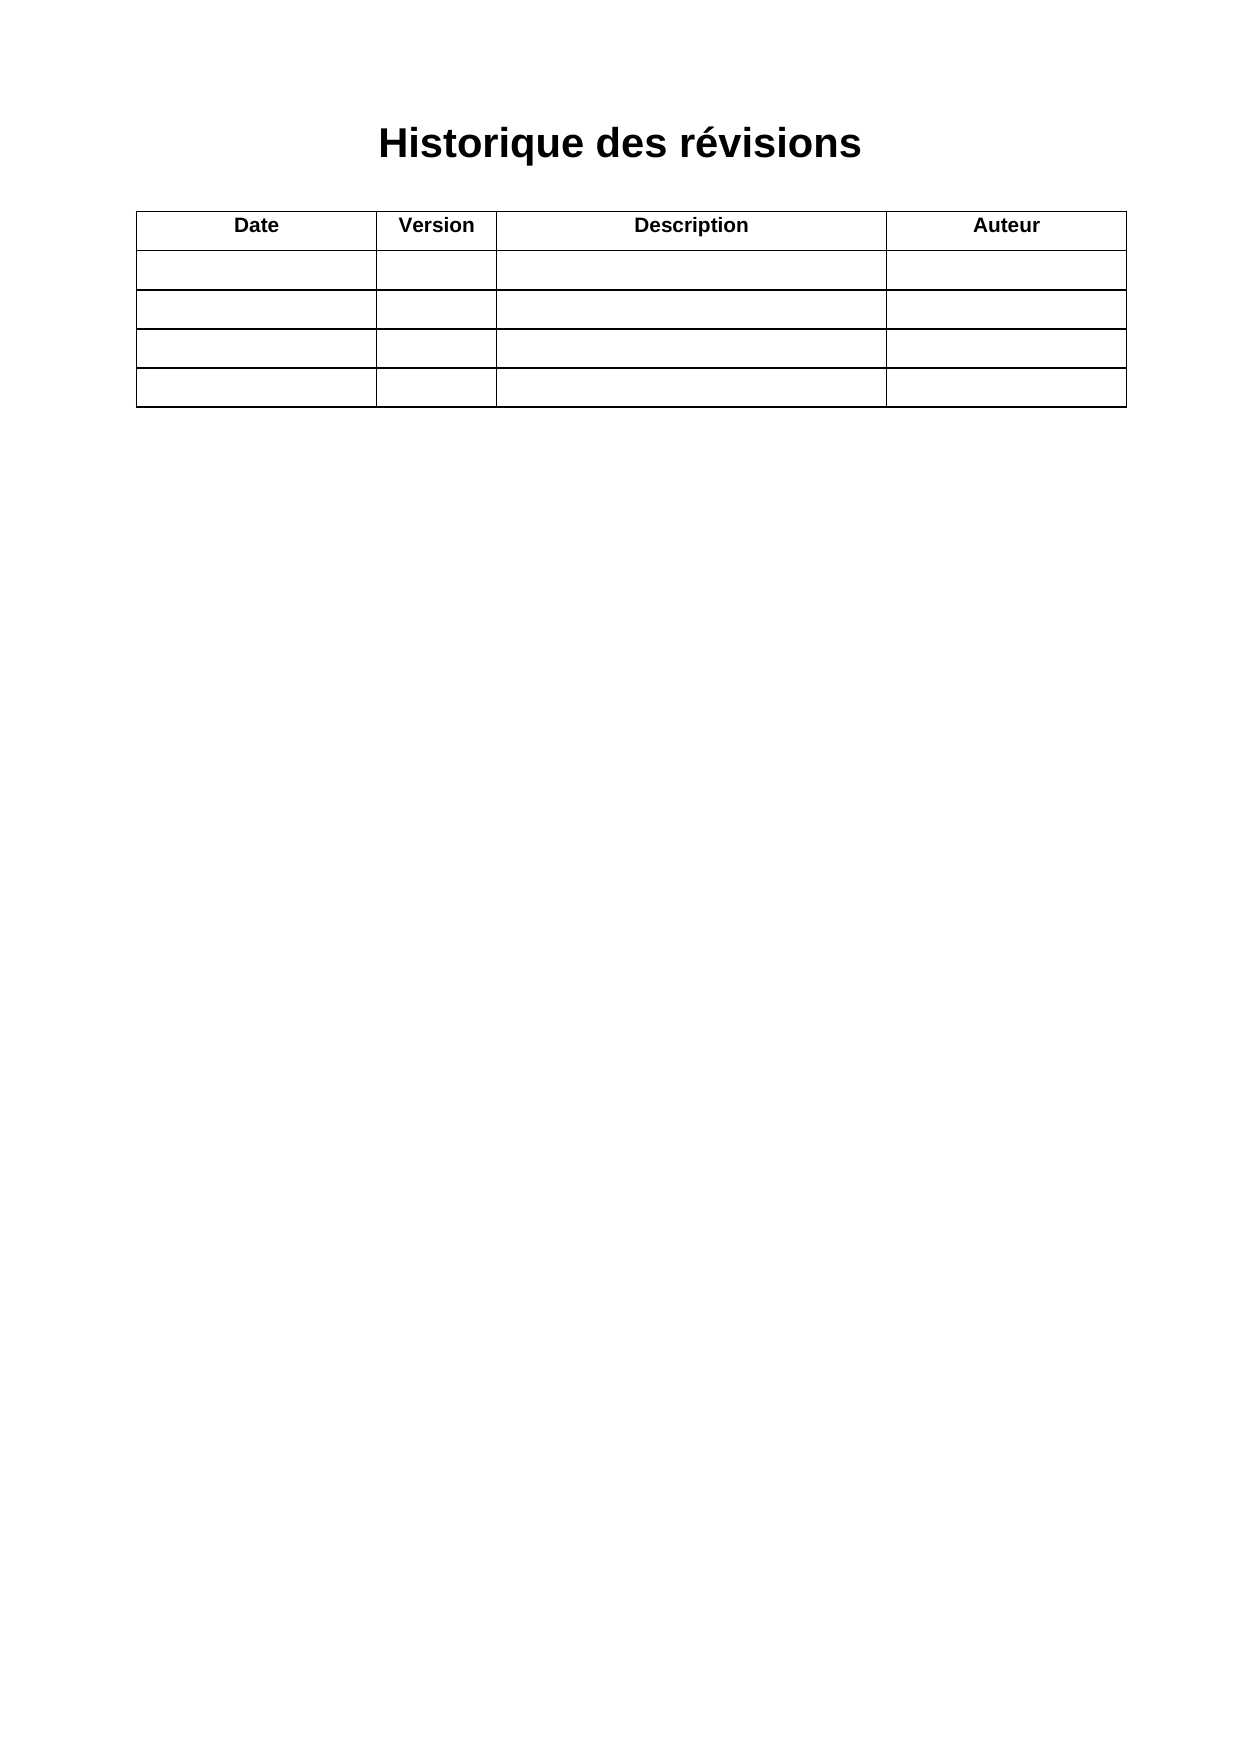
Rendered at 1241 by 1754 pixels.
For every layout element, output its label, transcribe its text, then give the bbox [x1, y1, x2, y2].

table_cell [497, 369, 886, 406]
table_cell [377, 291, 496, 328]
table_cell [887, 330, 1126, 367]
table_cell [377, 369, 496, 406]
table_cell [137, 369, 376, 406]
table_cell [377, 251, 496, 289]
table_cell [887, 291, 1126, 328]
table_cell [887, 251, 1126, 289]
table_header Version [377, 212, 496, 250]
table_cell [137, 251, 376, 289]
table_cell [887, 369, 1126, 406]
table_cell [377, 330, 496, 367]
table_cell [137, 330, 376, 367]
table_header Description [497, 212, 886, 250]
table_cell [497, 330, 886, 367]
table_header Auteur [887, 212, 1126, 250]
table_cell [497, 291, 886, 328]
table_cell [137, 291, 376, 328]
text Historique des révisions [148, 118, 1092, 166]
table_cell [497, 251, 886, 289]
table_header Date [137, 212, 376, 250]
